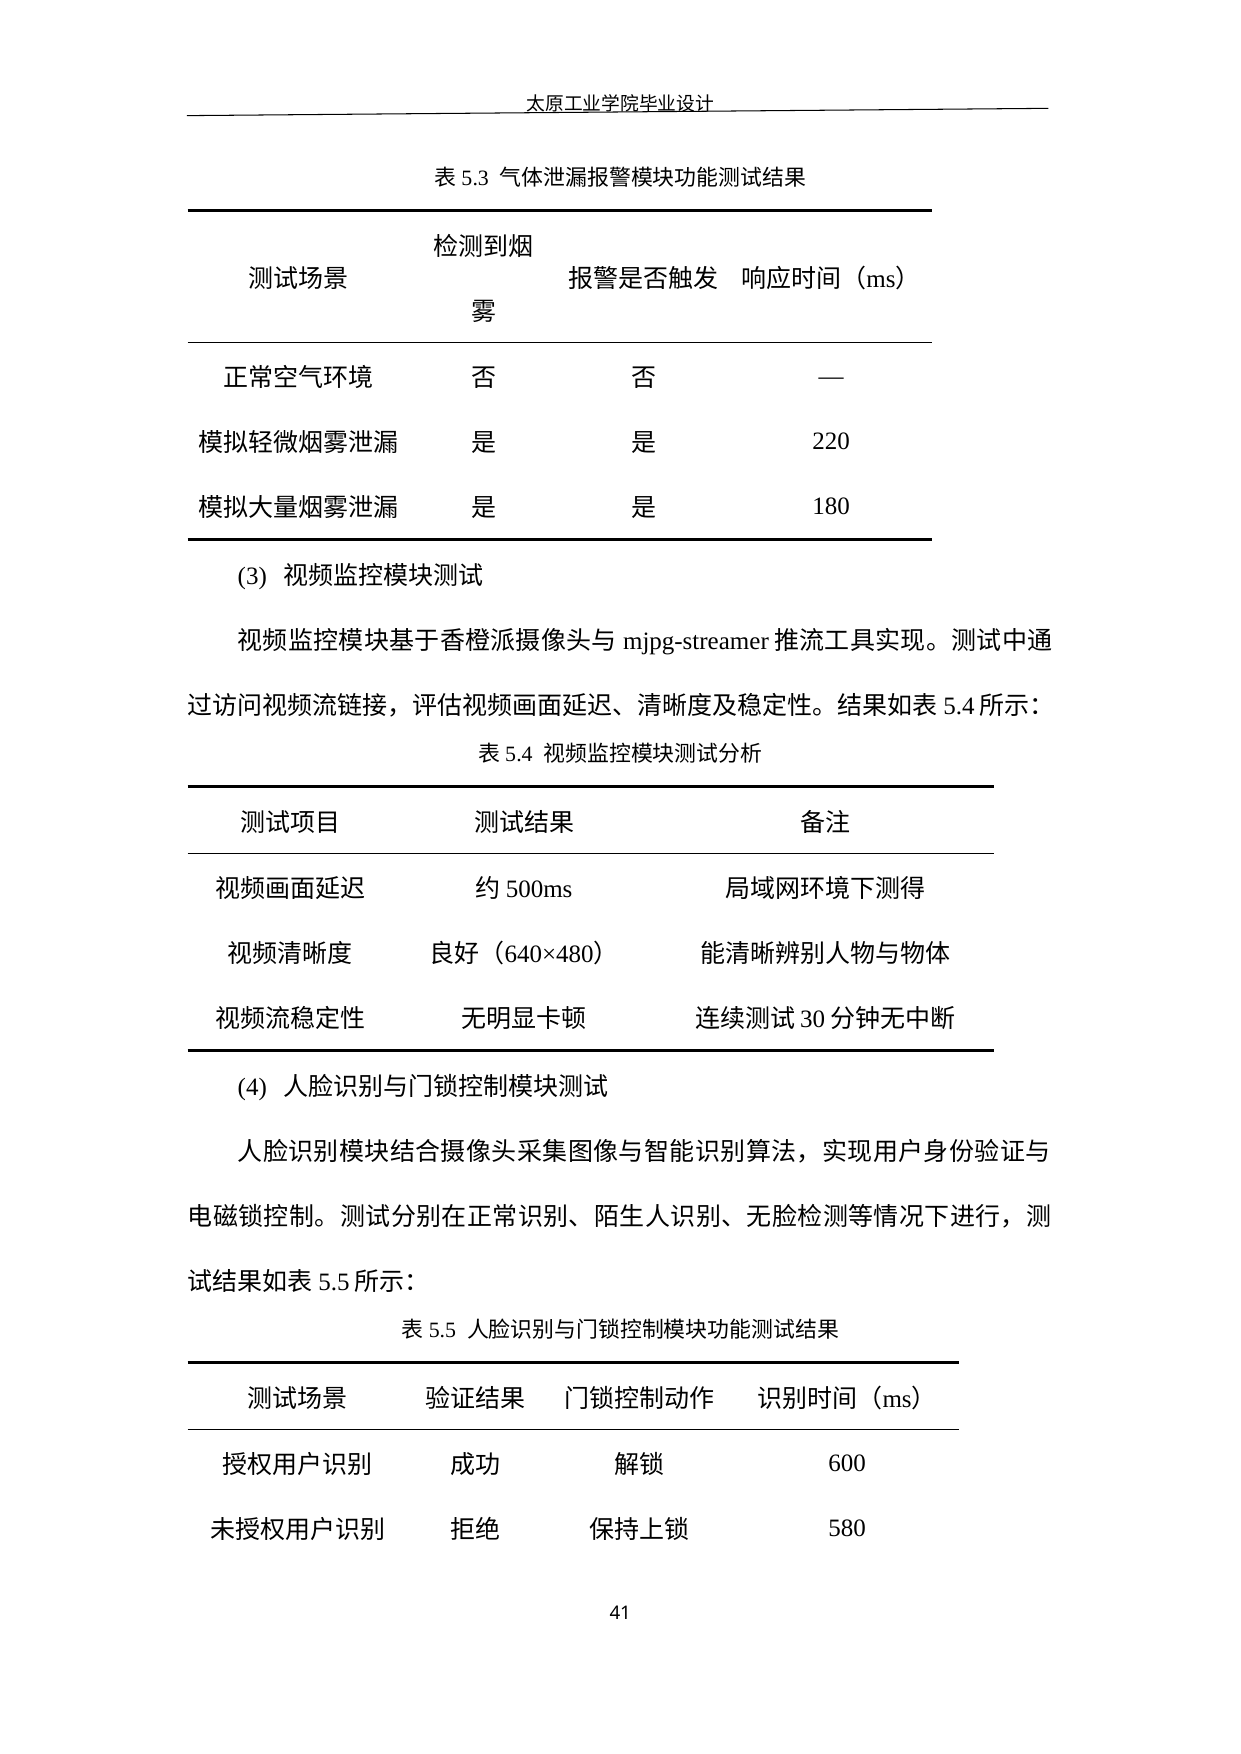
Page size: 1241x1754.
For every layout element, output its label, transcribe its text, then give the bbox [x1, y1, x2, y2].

table_cell 无明显卡顿 [392, 984, 656, 1049]
table_cell 180 [730, 473, 932, 538]
table_header 报警是否触发 [558, 212, 730, 342]
table_cell 成功 [407, 1430, 543, 1495]
table_cell 保持上锁 [543, 1495, 735, 1560]
table_cell 解锁 [543, 1430, 735, 1495]
table_header 验证结果 [407, 1364, 543, 1429]
table_cell 是 [558, 408, 730, 473]
table_cell 是 [410, 473, 557, 538]
table_header 测试场景 [188, 1364, 407, 1429]
table_header 测试项目 [188, 788, 392, 853]
table_cell 连续测试30分钟无中断 [656, 984, 993, 1049]
table_cell 局域网环境下测得 [656, 854, 993, 919]
table_cell 未授权用户识别 [188, 1495, 407, 1560]
table_header 测试场景 [188, 212, 410, 342]
list 人脸识别与门锁控制模块测试 [237, 1052, 1053, 1117]
table_cell 220 [730, 408, 932, 473]
table_cell 600 [735, 1430, 959, 1495]
table_header 检测到烟雾 [410, 212, 557, 342]
table_cell 是 [410, 408, 557, 473]
table_cell 能清晰辨别人物与物体 [656, 919, 993, 984]
table_cell 模拟大量烟雾泄漏 [188, 473, 410, 538]
table_cell 约500ms [392, 854, 656, 919]
table_cell 拒绝 [407, 1495, 543, 1560]
table_cell 是 [558, 473, 730, 538]
table_header 识别时间（ms） [735, 1364, 959, 1429]
table_cell 正常空气环境 [188, 343, 410, 408]
table_cell 模拟轻微烟雾泄漏 [188, 408, 410, 473]
table_cell 视频清晰度 [188, 919, 392, 984]
table_header 测试结果 [392, 788, 656, 853]
table_header 响应时间（ms） [730, 212, 932, 342]
table_cell 视频流稳定性 [188, 984, 392, 1049]
table_cell — [730, 343, 932, 408]
table_cell 良好（640×480） [392, 919, 656, 984]
table_cell 授权用户识别 [188, 1430, 407, 1495]
table_cell 否 [410, 343, 557, 408]
table_header 备注 [656, 788, 993, 853]
table_cell 否 [558, 343, 730, 408]
table_cell 视频画面延迟 [188, 854, 392, 919]
list 视频监控模块测试 [237, 541, 1053, 606]
table_cell 580 [735, 1495, 959, 1560]
table_header 门锁控制动作 [543, 1364, 735, 1429]
